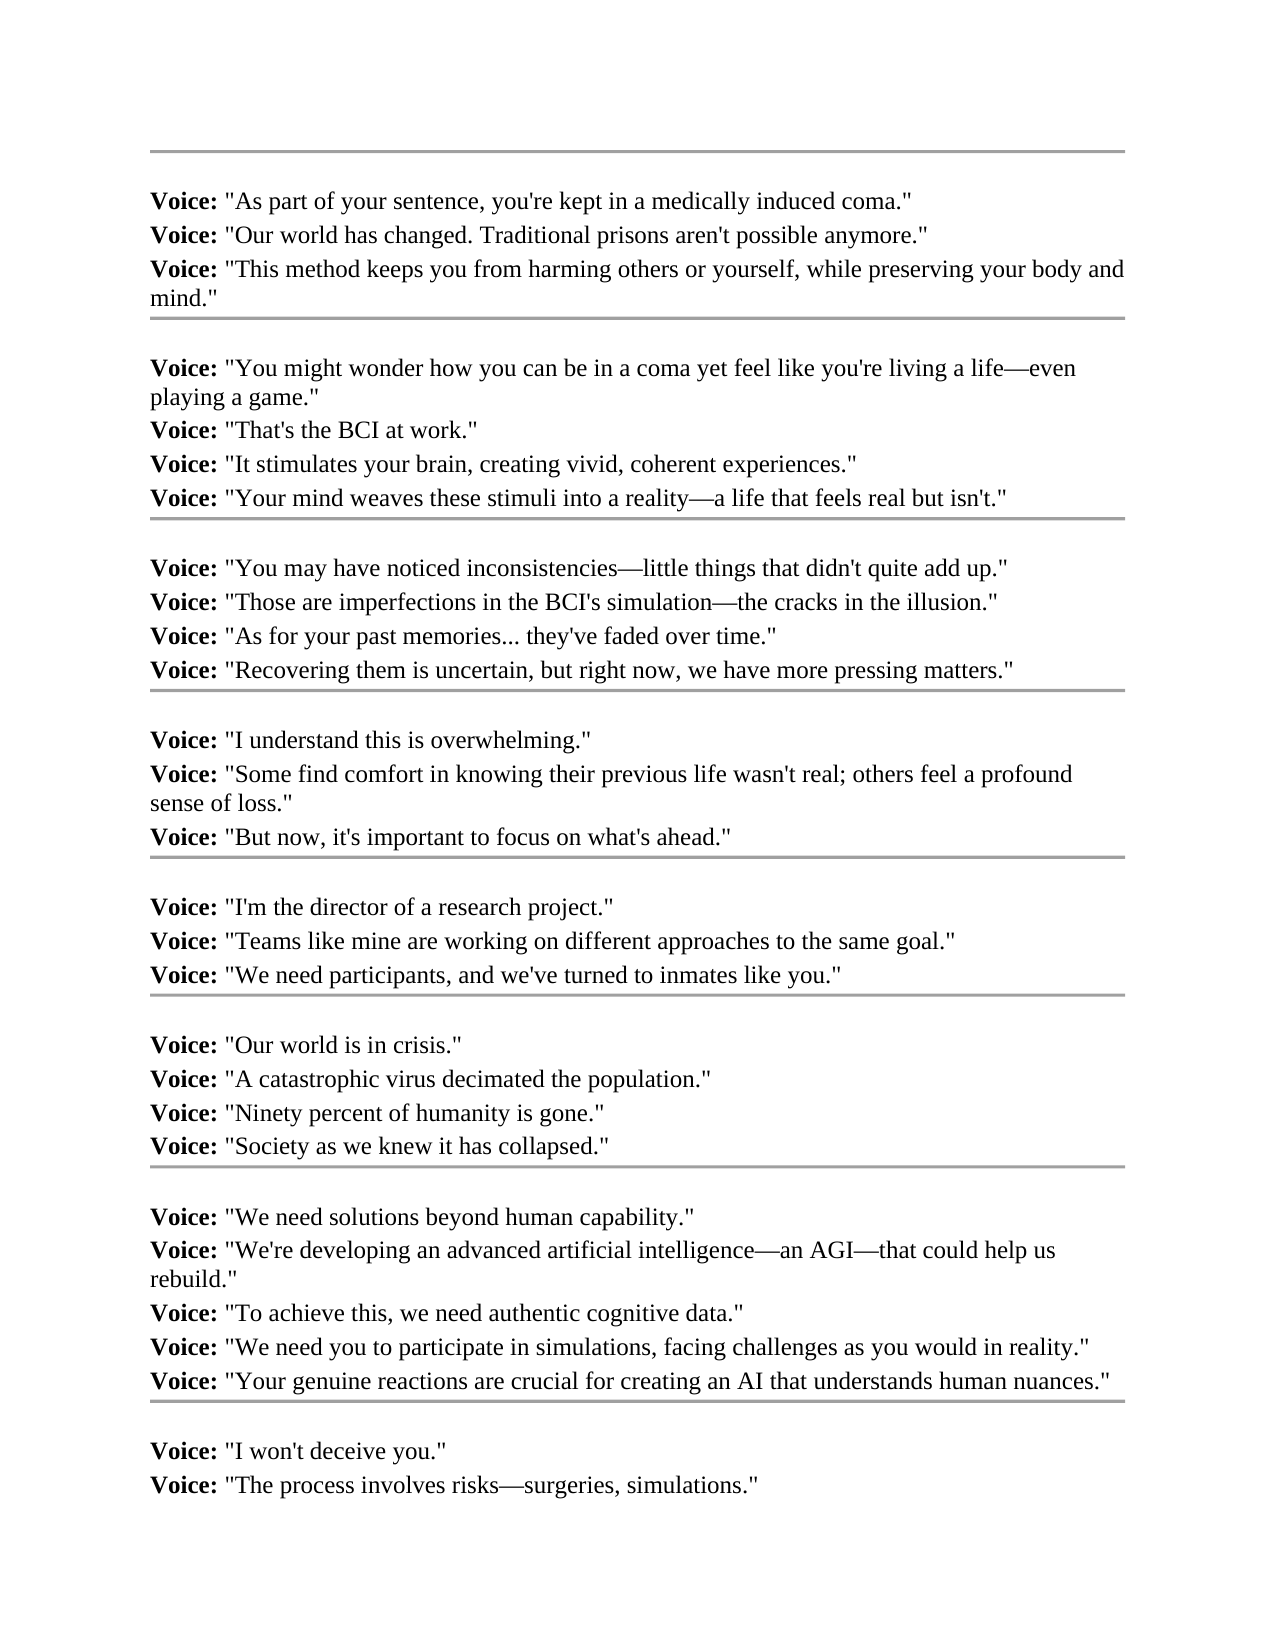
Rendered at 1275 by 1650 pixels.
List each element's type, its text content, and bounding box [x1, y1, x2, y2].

text Voice: "We need participants, and we've turned to inmates like you." [150, 960, 1125, 988]
text Voice: "As part of your sentence, you're kept in a medically induced coma." [150, 186, 1125, 215]
text Voice: "We need you to participate in simulations, facing challenges as you would in reality." [150, 1332, 1125, 1361]
text Voice: "Teams like mine are working on different approaches to the same goal." [150, 926, 1125, 954]
text Voice: "We need solutions beyond human capability." [150, 1202, 1125, 1230]
text Voice: "That's the BCI at work." [150, 416, 1125, 444]
text Voice: "Recovering them is uncertain, but right now, we have more pressing matters." [150, 655, 1125, 684]
text Voice: "It stimulates your brain, creating vivid, coherent experiences." [150, 449, 1125, 478]
text Voice: "I'm the director of a research project." [150, 892, 1125, 921]
text Voice: "Ninety percent of humanity is gone." [150, 1098, 1125, 1126]
text Voice: "A catastrophic virus decimated the population." [150, 1064, 1125, 1092]
text Voice: "To achieve this, we need authentic cognitive data." [150, 1298, 1125, 1327]
text Voice: "We're developing an advanced artificial intelligence—an AGI—that could help us rebuild." [150, 1236, 1125, 1293]
text Voice: "This method keeps you from harming others or yourself, while preserving your body and mind." [150, 254, 1125, 312]
text Voice: "Your genuine reactions are crucial for creating an AI that understands human nuances." [150, 1366, 1125, 1394]
text Voice: "Our world has changed. Traditional prisons aren't possible anymore." [150, 220, 1125, 249]
text Voice: "Society as we knew it has collapsed." [150, 1131, 1125, 1160]
text Voice: "Some find comfort in knowing their previous life wasn't real; others feel a profound sense of loss." [150, 759, 1125, 817]
text Voice: "I won't deceive you." [150, 1436, 1125, 1465]
text Voice: "But now, it's important to focus on what's ahead." [150, 822, 1125, 851]
text Voice: "Our world is in crisis." [150, 1030, 1125, 1059]
text Voice: "Those are imperfections in the BCI's simulation—the cracks in the illusion." [150, 587, 1125, 616]
text Voice: "Your mind weaves these stimuli into a reality—a life that feels real but isn't." [150, 483, 1125, 512]
text Voice: "The process involves risks—surgeries, simulations." [150, 1470, 1125, 1499]
text Voice: "You may have noticed inconsistencies—little things that didn't quite add up." [150, 553, 1125, 582]
text Voice: "I understand this is overwhelming." [150, 725, 1125, 754]
text Voice: "You might wonder how you can be in a coma yet feel like you're living a life—even playing a game." [150, 353, 1125, 411]
text Voice: "As for your past memories... they've faded over time." [150, 621, 1125, 650]
